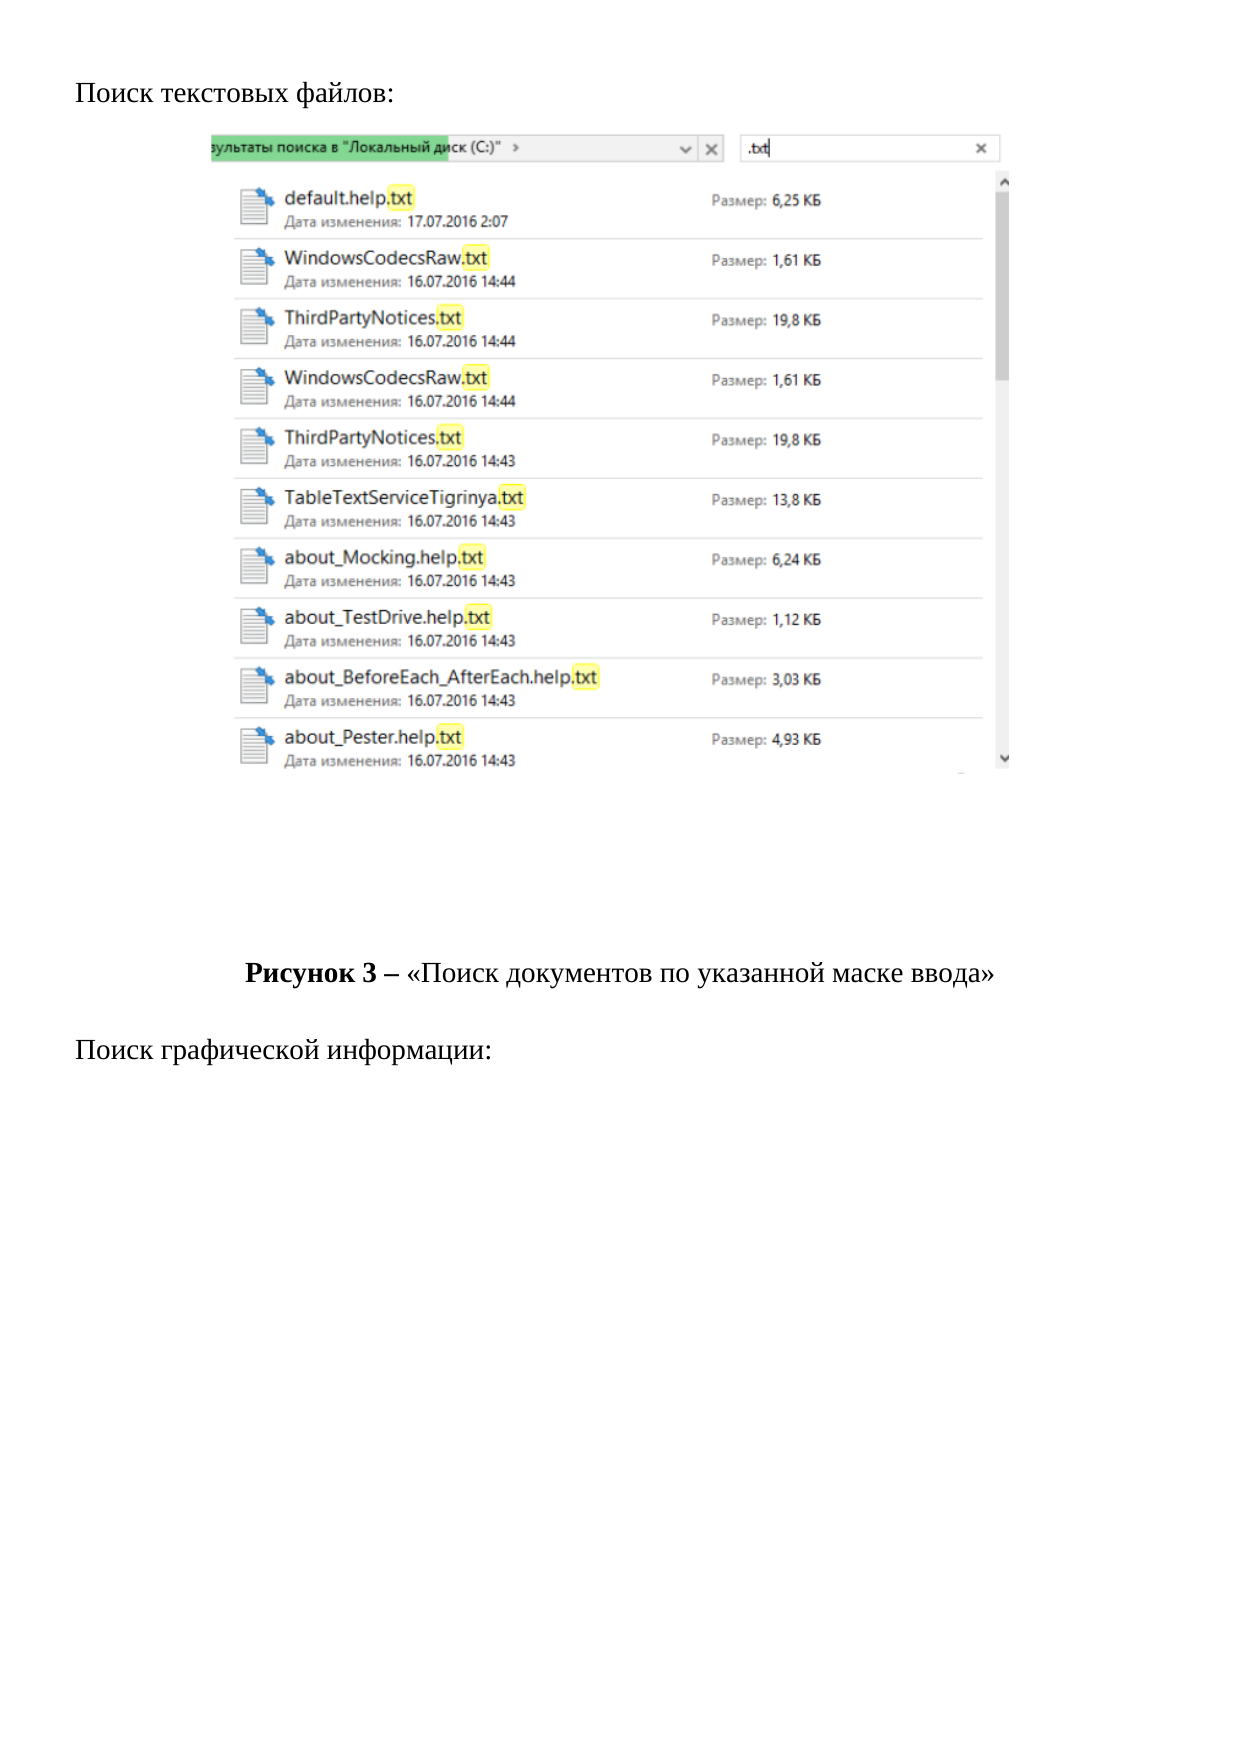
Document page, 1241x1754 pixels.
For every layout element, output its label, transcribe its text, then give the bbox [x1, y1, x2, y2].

text Поиск графической информации: [75, 1032, 1165, 1066]
text Поиск текстовых файлов: [75, 75, 1165, 108]
text Рисунок 3 – «Поиск документов по указанной маске ввода» [75, 955, 1165, 989]
picture [211, 131, 1009, 774]
